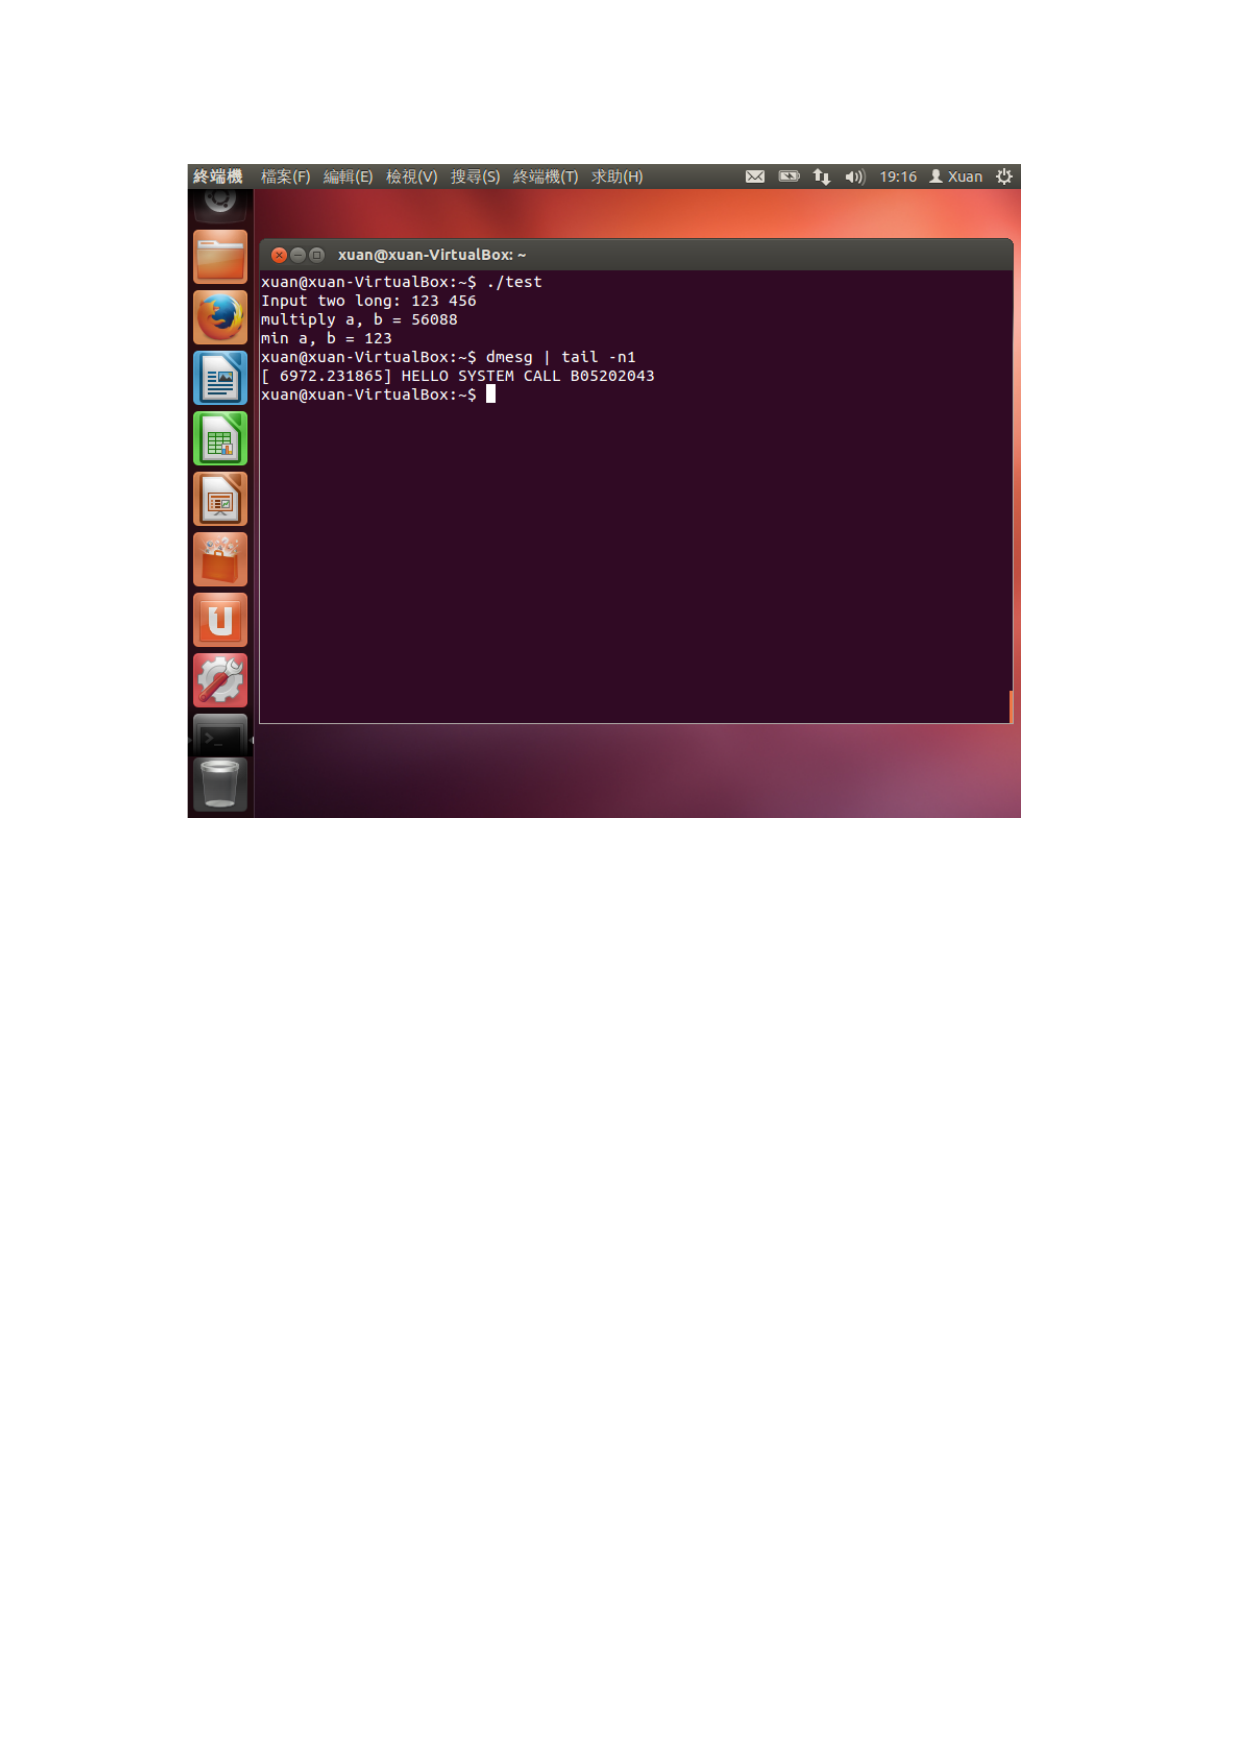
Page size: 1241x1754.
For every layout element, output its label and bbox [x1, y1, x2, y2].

picture [187, 164, 1021, 818]
